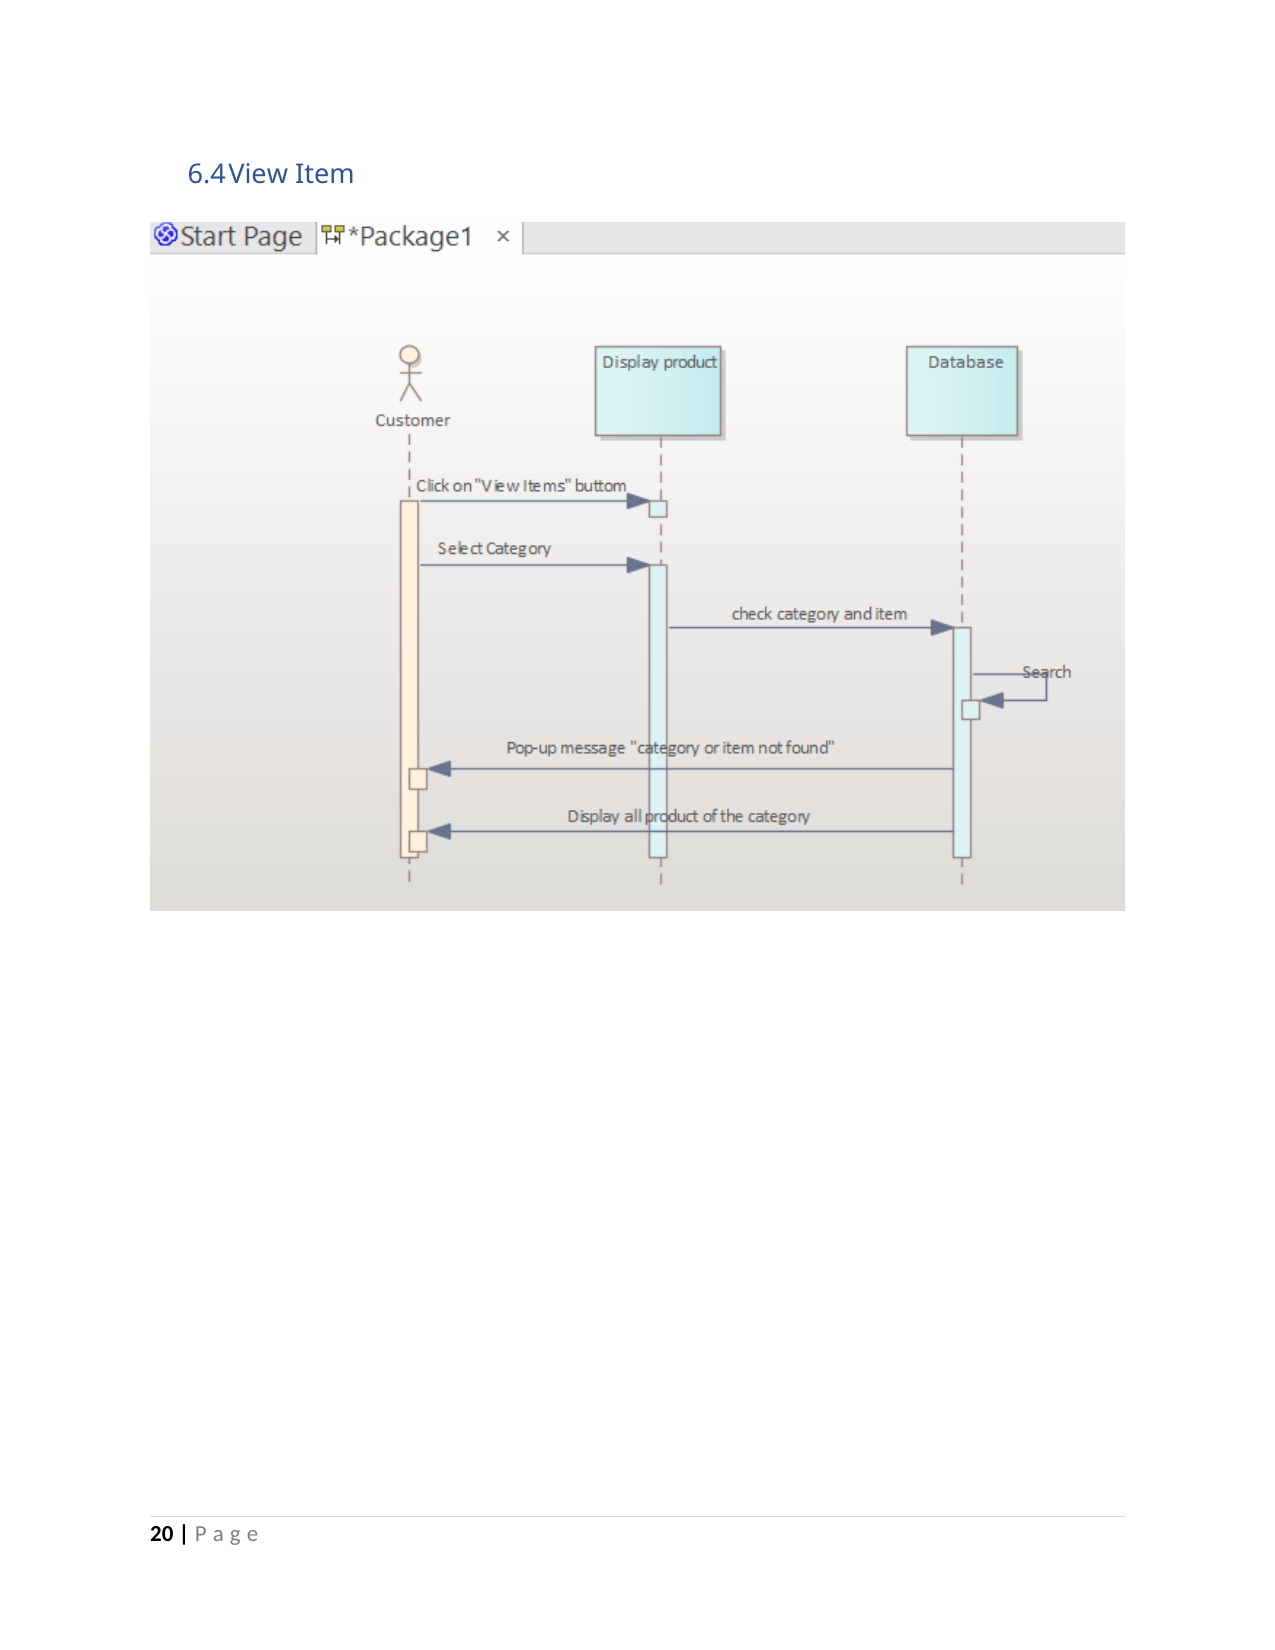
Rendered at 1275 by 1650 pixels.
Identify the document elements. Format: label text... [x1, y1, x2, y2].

subtitle View Item [187, 154, 1125, 191]
picture [150, 222, 1125, 911]
